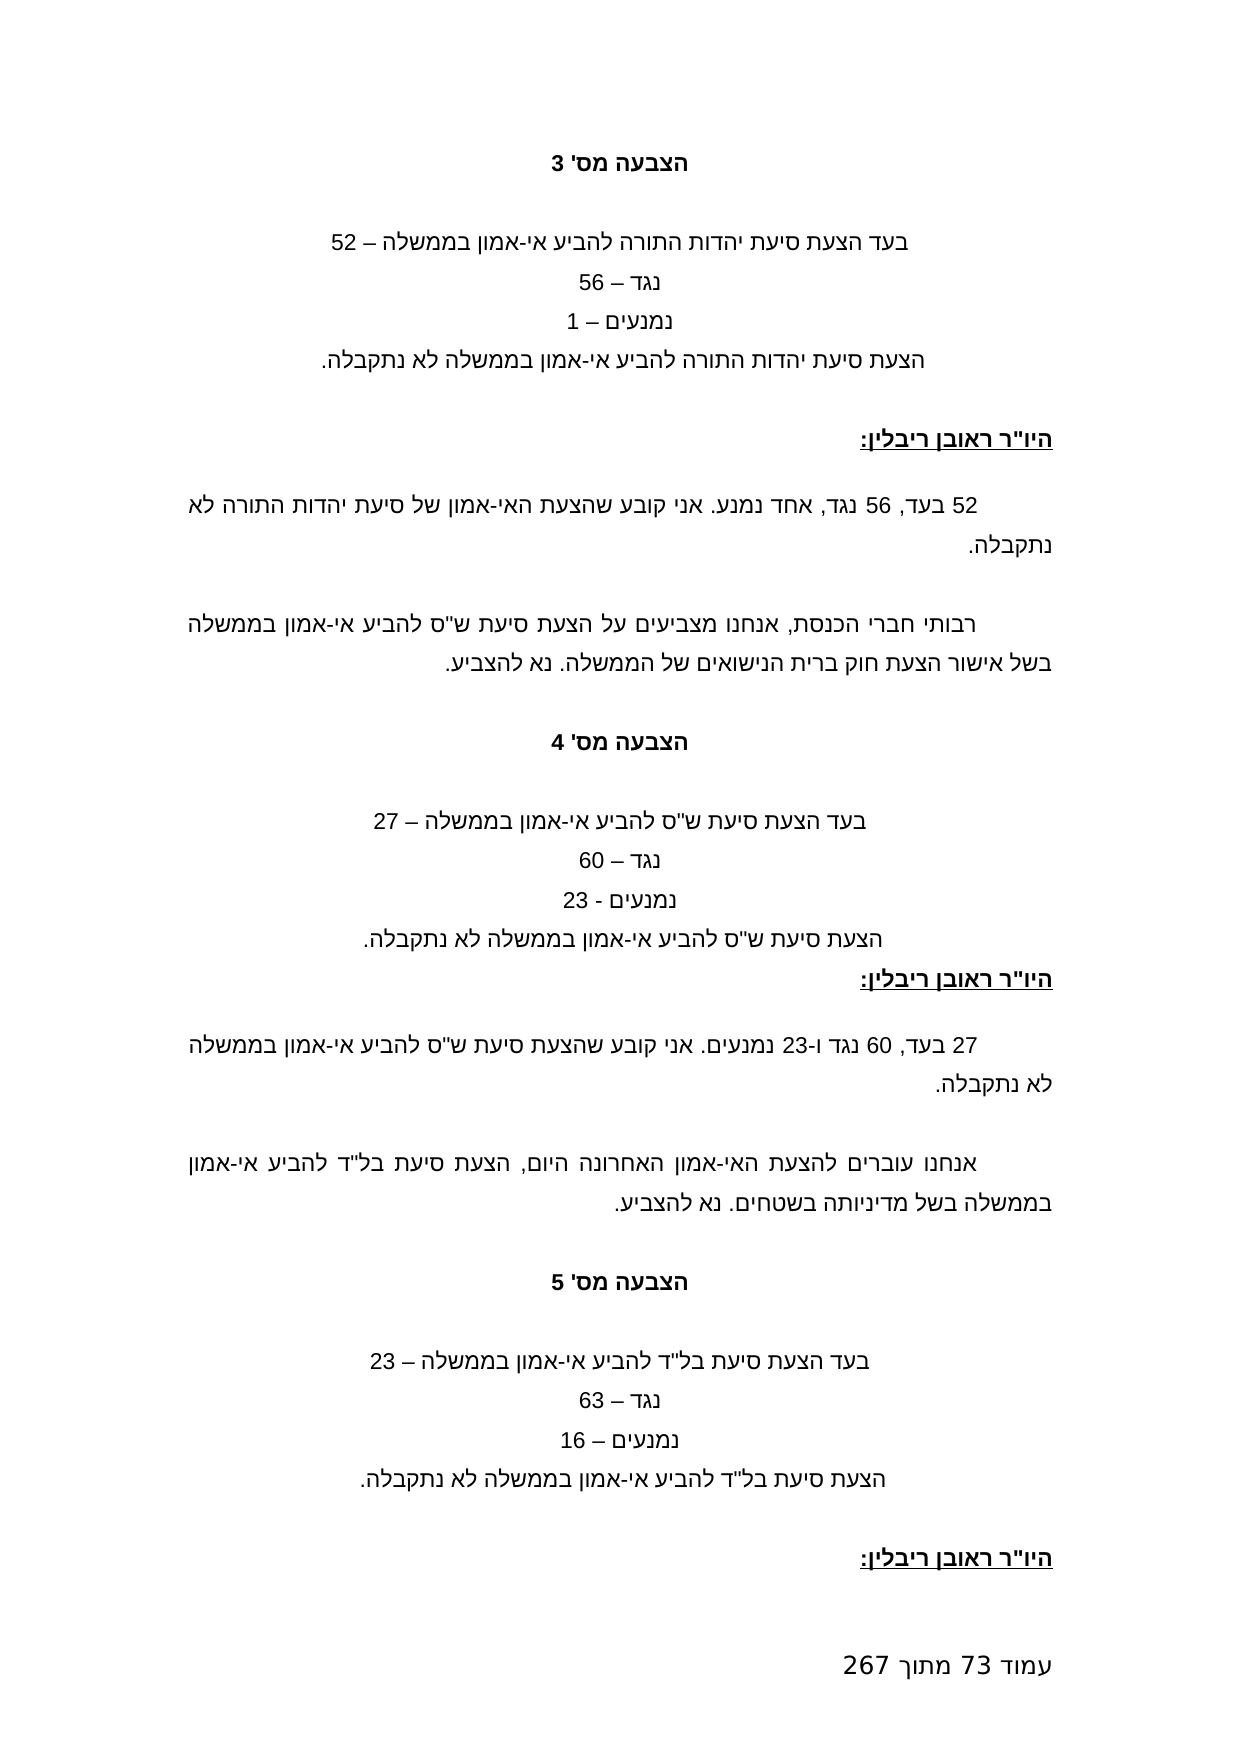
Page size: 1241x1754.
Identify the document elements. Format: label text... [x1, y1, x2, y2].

text 52 בעד, 56 נגד, אחד נמנע. אני קובע שהצעת האי-אמון של סיעת יהדות התורה לא נתקבלה. [187, 492, 1053, 558]
text הצבעה מס' 4 [187, 729, 1053, 755]
text נגד – 60 [187, 847, 1053, 874]
text נמנעים – 1 [187, 308, 1053, 334]
text הצבעה מס' 5 [187, 1269, 1053, 1295]
text 27 בעד, 60 נגד ו-23 נמנעים. אני קובע שהצעת סיעת ש"ס להביע אי-אמון בממשלה לא נתקבלה. [187, 1032, 1053, 1098]
text הצעת סיעת יהדות התורה להביע אי-אמון בממשלה לא נתקבלה. [187, 347, 1053, 374]
text בעד הצעת סיעת בל"ד להביע אי-אמון בממשלה – 23 [187, 1348, 1053, 1374]
text היו"ר ראובן ריבלין: [187, 426, 1053, 453]
text הצבעה מס' 3 [187, 150, 1053, 176]
text נגד – 63 [187, 1387, 1053, 1413]
text הצעת סיעת בל"ד להביע אי-אמון בממשלה לא נתקבלה. [187, 1466, 1053, 1492]
text בעד הצעת סיעת ש"ס להביע אי-אמון בממשלה – 27 [187, 808, 1053, 834]
text רבותי חברי הכנסת, אנחנו מצביעים על הצעת סיעת ש"ס להביע אי-אמון בממשלה בשל אישור הצעת חוק ברית הנישואים של הממשלה. נא להצביע. [187, 611, 1053, 676]
text אנחנו עוברים להצעת האי-אמון האחרונה היום, הצעת סיעת בל"ד להביע אי-אמון בממשלה בשל מדיניותה בשטחים. נא להצביע. [187, 1150, 1053, 1216]
text היו"ר ראובן ריבלין: [187, 1545, 1053, 1571]
text היו"ר ראובן ריבלין: [187, 966, 1053, 992]
text נגד – 56 [187, 268, 1053, 295]
text בעד הצעת סיעת יהדות התורה להביע אי-אמון בממשלה – 52 [187, 229, 1053, 255]
text נמנעים - 23 [187, 887, 1053, 913]
text הצעת סיעת ש"ס להביע אי-אמון בממשלה לא נתקבלה. [187, 926, 1053, 953]
text נמנעים – 16 [187, 1427, 1053, 1453]
